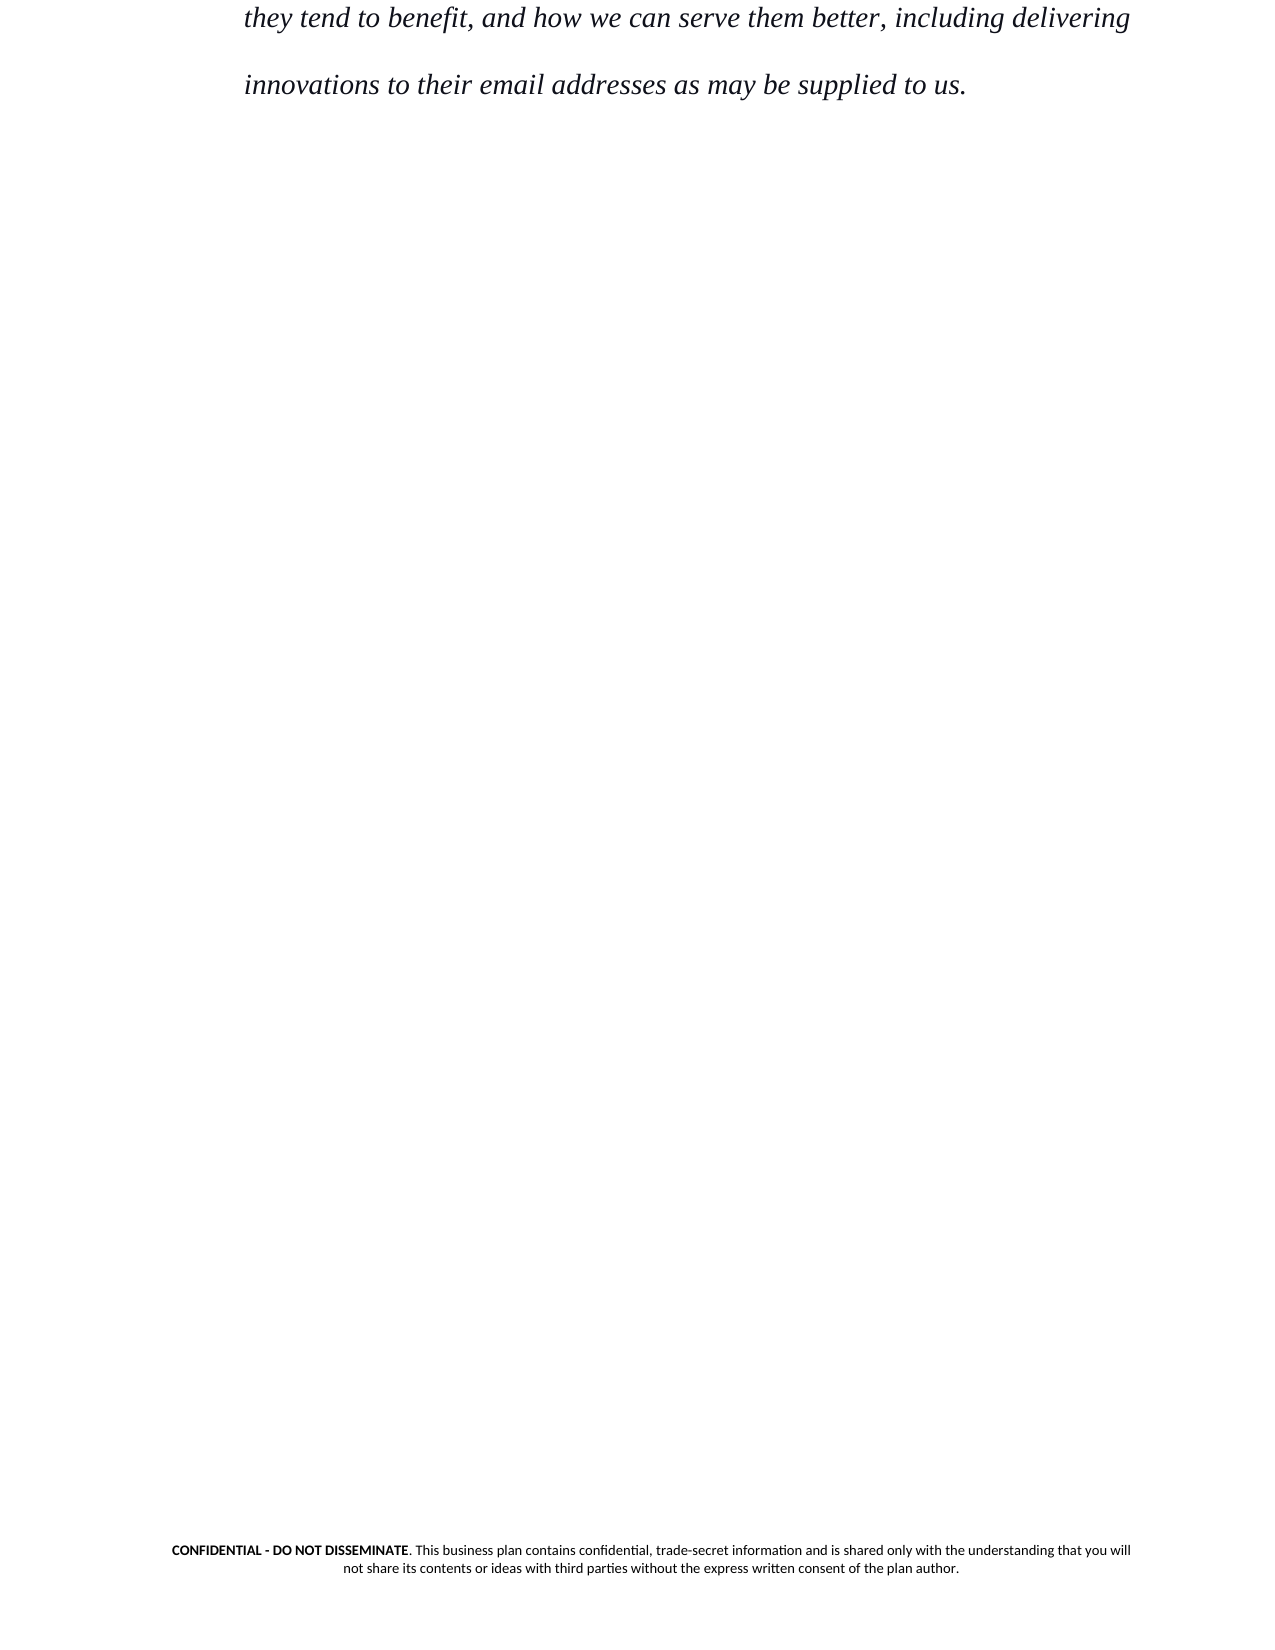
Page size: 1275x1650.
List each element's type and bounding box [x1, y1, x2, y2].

list [206, 0, 1134, 101]
